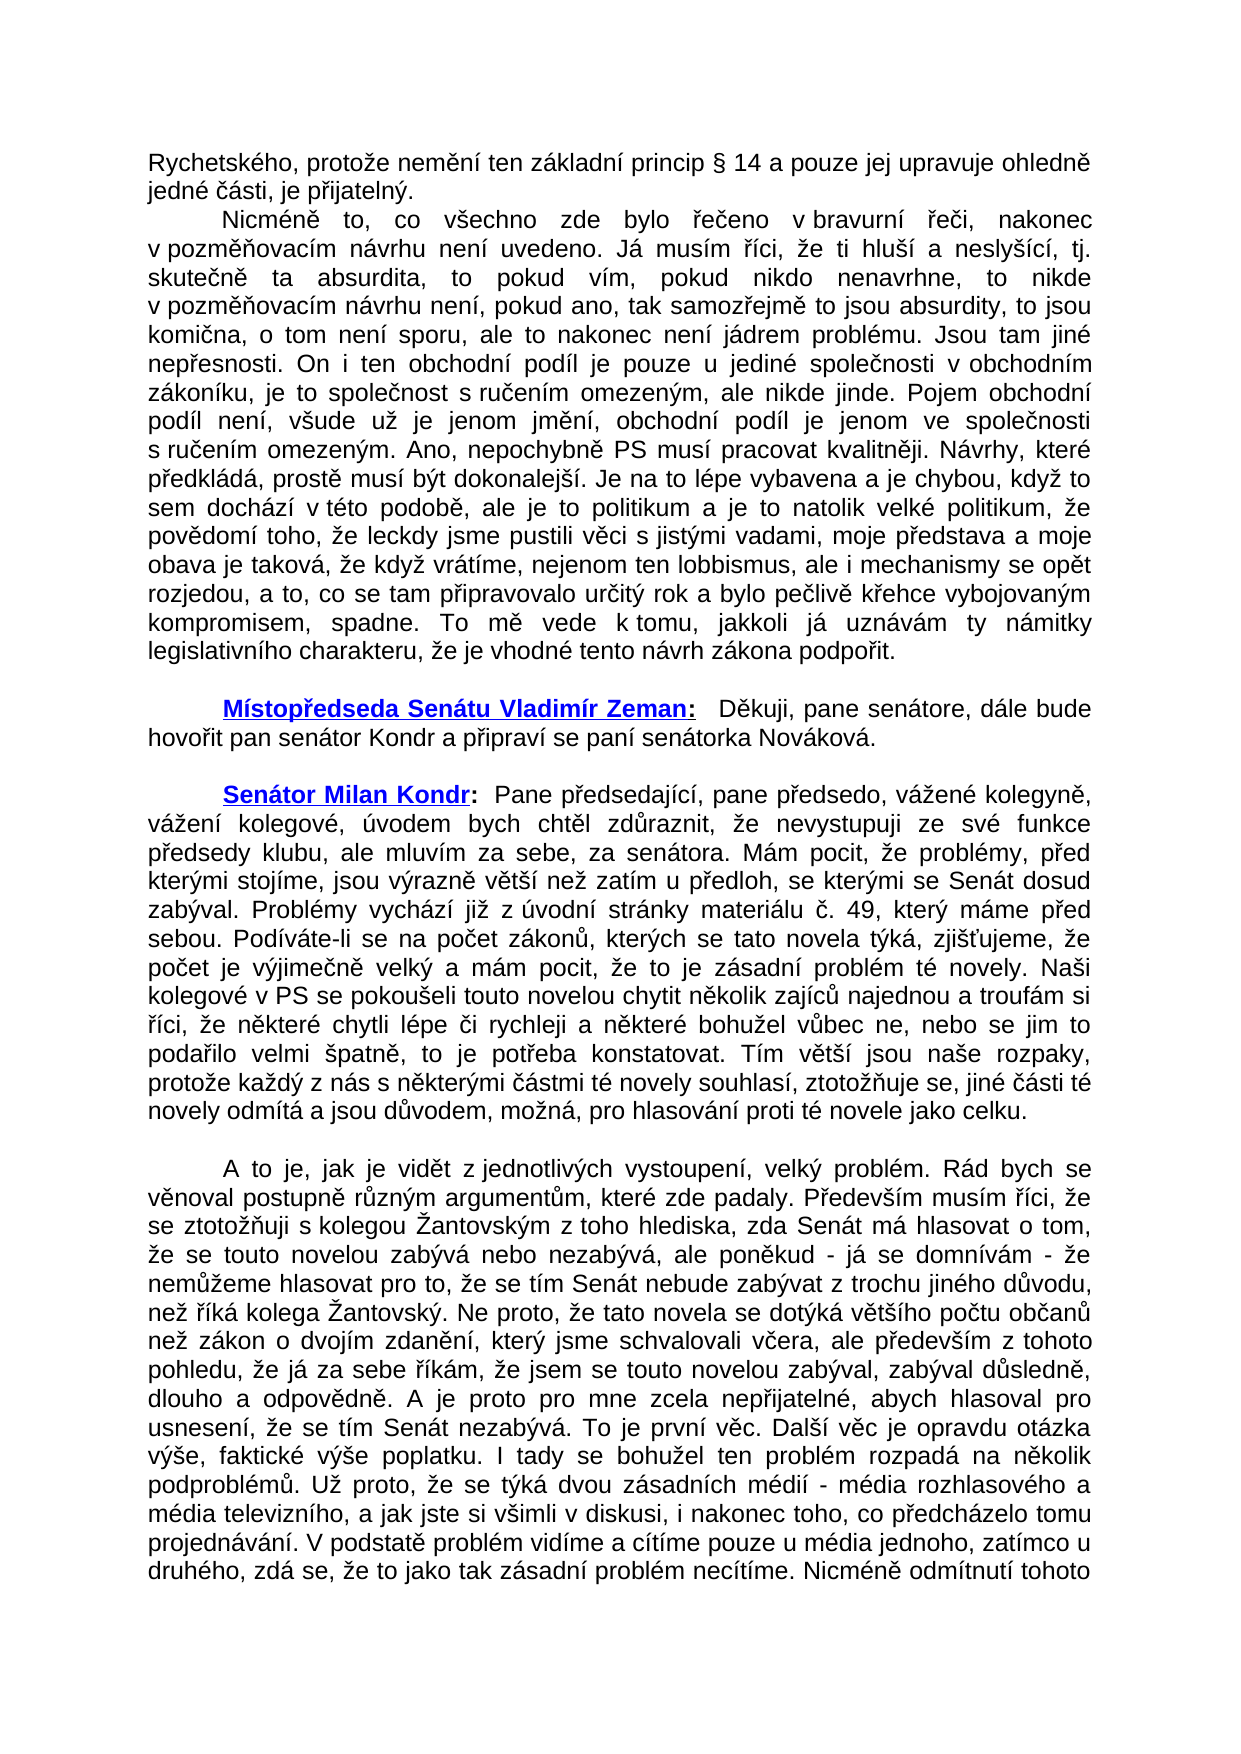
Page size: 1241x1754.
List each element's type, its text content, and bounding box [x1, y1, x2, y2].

text Místopředseda Senátu Vladimír Zeman: Děkuji, pane senátore, dále bude hovořit pan senátor Kondr a připraví se paní senátorka Nováková. [148, 694, 1093, 751]
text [148, 1154, 1093, 1585]
text Senátor Milan Kondr: Pane předsedající, pane předsedo, vážené kolegyně, vážení kolegové, úvodem bych chtěl zdůraznit, že nevystupuji ze své funkce předsedy klubu, ale mluvím za sebe, za senátora. Mám pocit, že problémy, před kterými stojíme, jsou výrazně větší než zatím u předloh, se kterými se Senát dosud zabýval. Problémy vychází již z úvodní stránky materiálu č. 49, který máme před sebou. Podíváte-li se na počet zákonů, kterých se tato novela týká, zjišťujeme, že počet je výjimečně velký a mám pocit, že to je zásadní problém té novely. Naši kolegové v PS se pokoušeli touto novelou chytit několik zajíců najednou a troufám si říci, že některé chytli lépe či rychleji a některé bohužel vůbec ne, nebo se jim to podařilo velmi špatně, to je potřeba konstatovat. Tím větší jsou naše rozpaky, protože každý z nás s některými částmi té novely souhlasí, ztotožňuje se, jiné části té novely odmítá a jsou důvodem, možná, pro hlasování proti té novele jako celku. [148, 780, 1093, 1154]
text Nicméně to, co všechno zde bylo řečeno v bravurní řeči, nakonec v pozměňovacím návrhu není uvedeno. Já musím říci, že ti hluší a neslyšící, tj. skutečně ta absurdita, to pokud vím, pokud nikdo nenavrhne, to nikde v pozměňovacím návrhu není, pokud ano, tak samozřejmě to jsou absurdity, to jsou komična, o tom není sporu, ale to nakonec není jádrem problému. Jsou tam jiné nepřesnosti. On i ten obchodní podíl je pouze u jediné společnosti v obchodním zákoníku, je to společnost s ručením omezeným, ale nikde jinde. Pojem obchodní podíl není, všude už je jenom jmění, obchodní podíl je jenom ve společnosti s ručením omezeným. Ano, nepochybně PS musí pracovat kvalitněji. Návrhy, které předkládá, prostě musí být dokonalejší. Je na to lépe vybavena a je chybou, když to sem dochází v této podobě, ale je to politikum a je to natolik velké politikum, že povědomí toho, že leckdy jsme pustili věci s jistými vadami, moje představa a moje obava je taková, že když vrátíme, nejenom ten lobbismus, ale i mechanismy se opět rozjedou, a to, co se tam připravovalo určitý rok a bylo pečlivě křehce vybojovaným kompromisem, spadne. To mě vede k tomu, jakkoli já uznávám ty námitky legislativního charakteru, že je vhodné tento návrh zákona podpořit. [148, 205, 1093, 665]
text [148, 148, 1093, 205]
